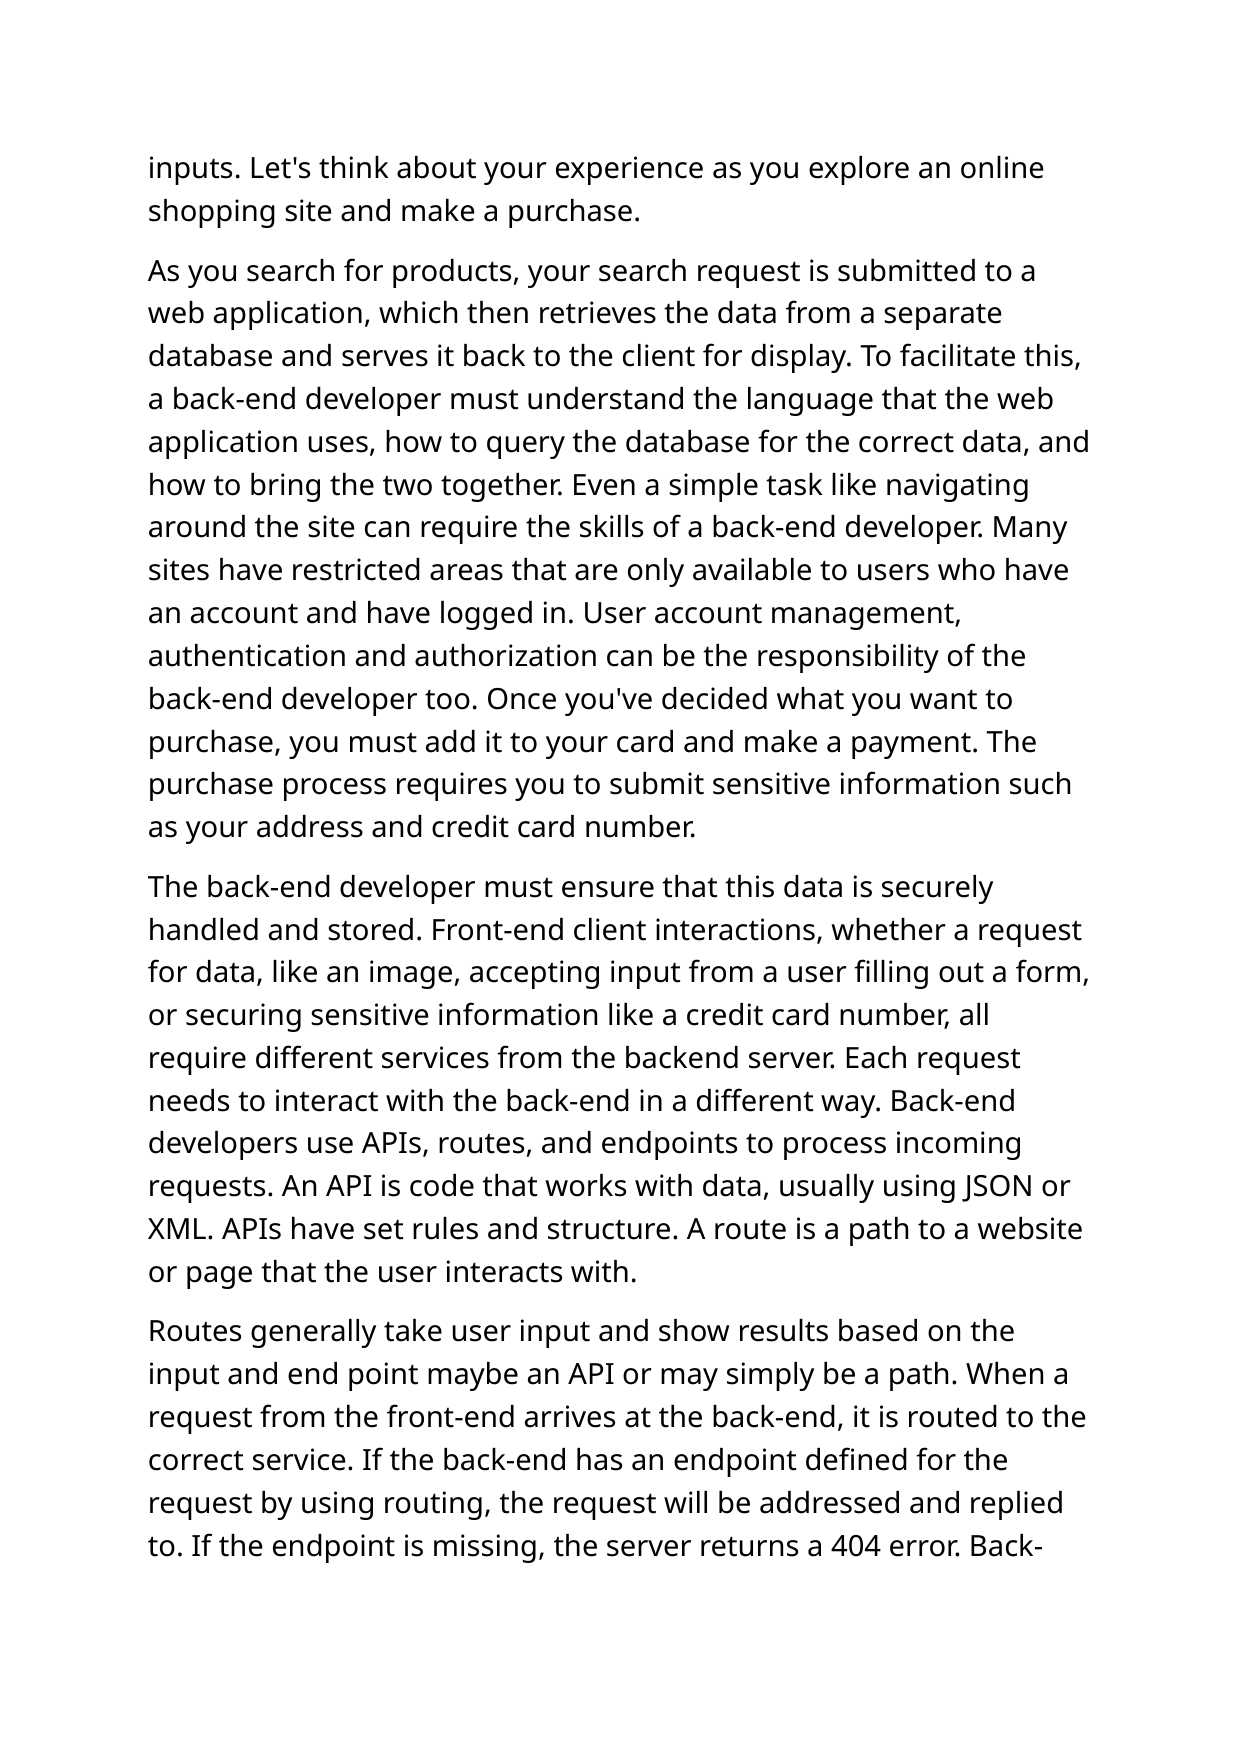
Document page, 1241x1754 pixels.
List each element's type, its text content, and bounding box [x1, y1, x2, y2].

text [148, 148, 1093, 230]
text As you search for products, your search request is submitted to a web application, which then retrieves the data from a separate database and serves it back to the client for display. To facilitate this, a back-end developer must understand the language that the web application uses, how to query the database for the correct data, and how to bring the two together. Even a simple task like navigating around the site can require the skills of a back-end developer. Many sites have restricted areas that are only available to users who have an account and have logged in. User account management, authentication and authorization can be the responsibility of the back-end developer too. Once you've decided what you want to purchase, you must add it to your card and make a payment. The purchase process requires you to submit sensitive information such as your address and credit card number. [148, 250, 1093, 846]
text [148, 1311, 1093, 1564]
text The back-end developer must ensure that this data is securely handled and stored. Front-end client interactions, whether a request for data, like an image, accepting input from a user filling out a form, or securing sensitive information like a credit card number, all require different services from the backend server. Each request needs to interact with the back-end in a different way. Back-end developers use APIs, routes, and endpoints to process incoming requests. An API is code that works with data, usually using JSON or XML. APIs have set rules and structure. A route is a path to a website or page that the user interacts with. [148, 866, 1093, 1291]
